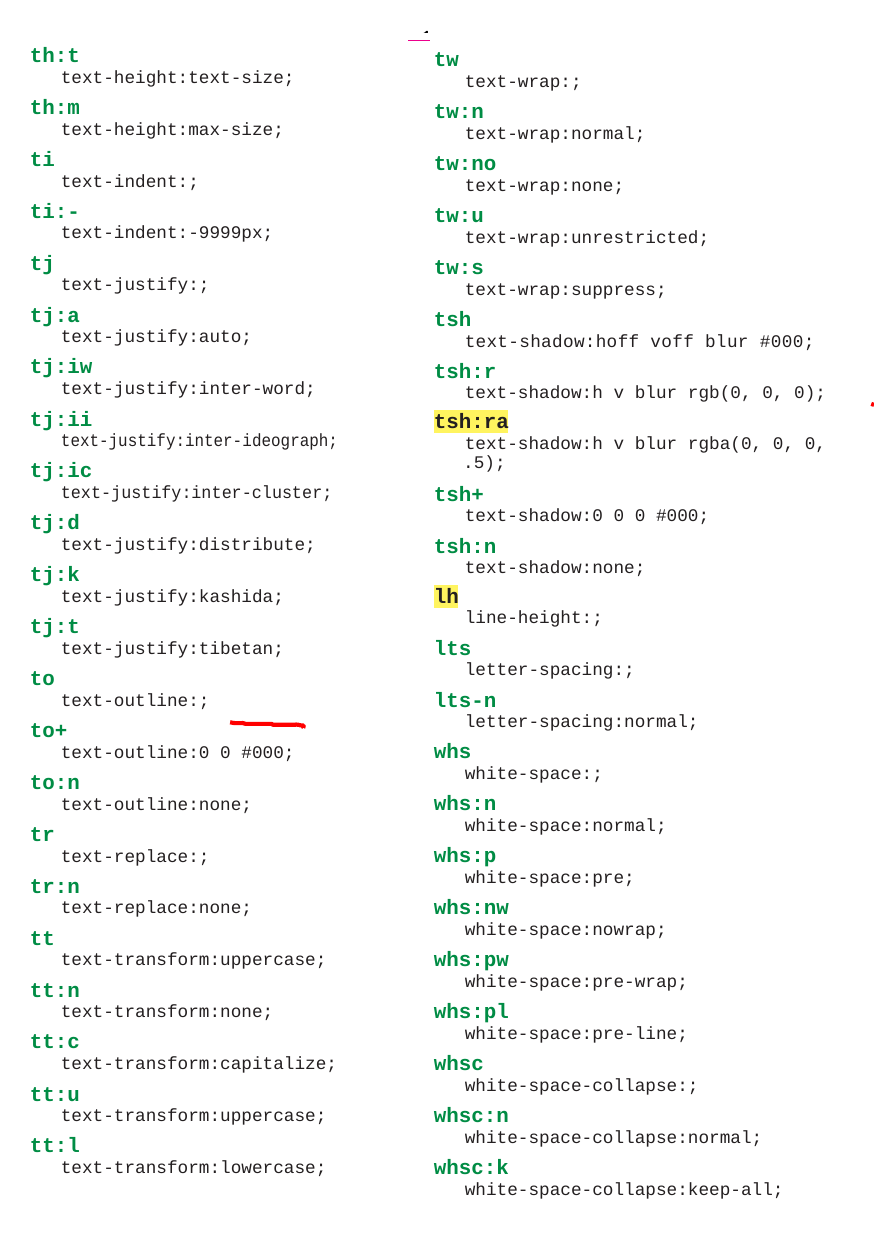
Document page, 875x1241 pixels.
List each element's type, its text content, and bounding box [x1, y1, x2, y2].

text whsc:n [433, 1104, 847, 1127]
text text-wrap:suppress; [464, 279, 847, 299]
text tsh+ [433, 482, 847, 506]
text tw:u [433, 204, 847, 227]
text tj:ii [29, 407, 366, 431]
text tsh [433, 307, 847, 331]
text white-space:normal; [464, 816, 847, 836]
text tj:k [29, 563, 366, 586]
text tt:c [29, 1030, 366, 1054]
text white-space:pre-wrap; [464, 971, 847, 991]
text tsh:ra [433, 409, 847, 433]
text whsc [433, 1052, 847, 1075]
text whsc:k [433, 1156, 847, 1179]
text white-space:; [464, 764, 847, 784]
text ti:- [29, 199, 366, 223]
text whs [433, 740, 847, 764]
text tw [433, 48, 847, 71]
text tt [29, 926, 366, 950]
text text-justify:inter-cluster; [61, 483, 366, 503]
text text-justify:auto; [61, 327, 366, 347]
text tw:n [433, 100, 847, 123]
text .5); [463, 454, 847, 474]
text tw:no [433, 152, 847, 175]
text text-indent:; [61, 171, 366, 191]
text tt:u [29, 1082, 366, 1106]
text text-transform:capitalize; [61, 1054, 366, 1074]
text text-replace:none; [61, 898, 366, 918]
text text-justify:inter-word; [61, 379, 366, 399]
text tj:iw [29, 355, 366, 379]
text whs:pl [433, 1000, 847, 1023]
text text-outline:0 0 #000; [61, 742, 366, 762]
text tj:d [29, 511, 366, 534]
text text-shadow:h v blur rgba(0, 0, 0, [464, 433, 847, 453]
text text-shadow:none; [464, 558, 847, 578]
text white-space:nowrap; [464, 919, 847, 939]
text text-wrap:; [464, 71, 847, 91]
text letter-spacing:; [464, 660, 847, 680]
text text-shadow:0 0 0 #000; [464, 506, 847, 526]
text tj:a [29, 303, 366, 327]
text whs:n [433, 792, 847, 816]
text text-height:max-size; [61, 119, 366, 139]
text white-space-collapse:keep-all; [464, 1179, 847, 1199]
text lh [433, 584, 847, 608]
text text-wrap:unrestricted; [464, 227, 847, 247]
text text-justify:tibetan; [61, 638, 366, 658]
text text-justify:kashida; [61, 586, 366, 606]
text text-transform:lowercase; [61, 1158, 366, 1178]
text tsh:r [433, 359, 847, 383]
text th:t [29, 44, 366, 67]
text text-wrap:normal; [464, 123, 847, 143]
text tj:t [29, 615, 366, 638]
text whs:p [433, 844, 847, 868]
text text-justify:; [61, 275, 366, 295]
text text-transform:uppercase; [61, 950, 366, 970]
text text-indent:-9999px; [61, 223, 366, 243]
text text-outline:none; [61, 794, 366, 814]
text text-height:text-size; [61, 67, 366, 87]
text line-height:; [464, 608, 847, 628]
text lts [433, 636, 847, 660]
text to:n [29, 771, 366, 794]
text text-justify:distribute; [61, 534, 366, 554]
text th:m [29, 96, 366, 119]
text whs:nw [433, 896, 847, 919]
text white-space:pre; [464, 868, 847, 888]
text text-shadow:hoff voff blur #000; [464, 331, 847, 351]
text text-transform:none; [61, 1002, 366, 1022]
text to+ [29, 719, 366, 742]
text white-space:pre-line; [464, 1023, 847, 1043]
text tr:n [29, 874, 366, 898]
text tsh:n [433, 534, 847, 558]
text text-outline:; [61, 690, 366, 710]
text tj [29, 251, 366, 275]
text whs:pw [433, 948, 847, 971]
text text-wrap:none; [464, 175, 847, 195]
text letter-spacing:normal; [464, 712, 847, 732]
text text-shadow:h v blur rgb(0, 0, 0); [464, 383, 847, 403]
text to [29, 667, 366, 690]
text tw:s [433, 256, 847, 279]
text tt:n [29, 978, 366, 1002]
text white-space-collapse:; [464, 1075, 847, 1095]
text text-replace:; [61, 846, 366, 866]
text tj:ic [29, 459, 366, 483]
text tt:l [29, 1134, 366, 1158]
text text-transform:uppercase; [61, 1106, 366, 1126]
text lts-n [433, 688, 847, 712]
text tr [29, 822, 366, 846]
text white-space-collapse:normal; [464, 1127, 847, 1147]
text text-justify:inter-ideograph; [61, 431, 366, 451]
text ti [29, 147, 366, 171]
